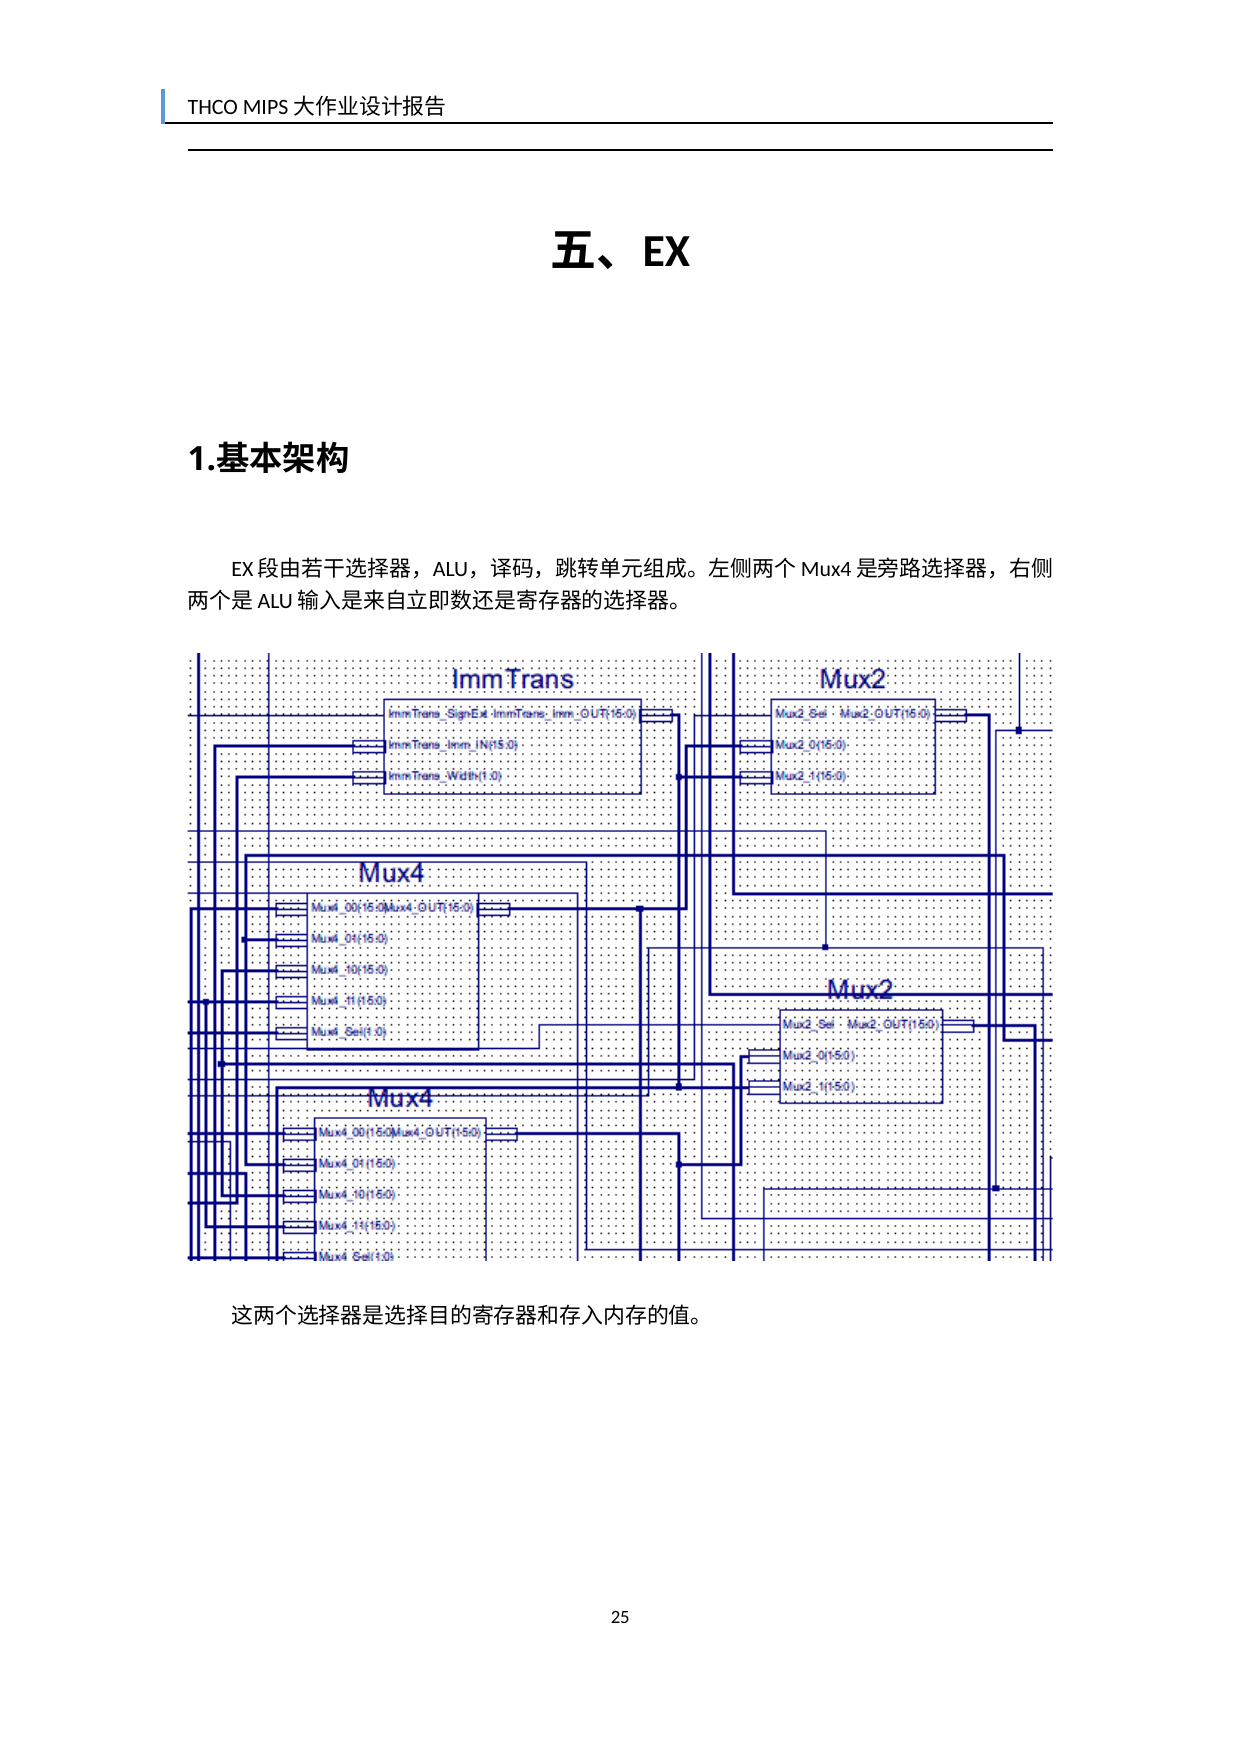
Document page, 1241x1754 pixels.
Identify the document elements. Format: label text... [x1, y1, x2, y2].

picture [187, 653, 1053, 1261]
text 这两个选择器是选择目的寄存器和存入内存的值。 [187, 1298, 1053, 1330]
text EX段由若干选择器，ALU，译码，跳转单元组成。左侧两个Mux4是旁路选择器，右侧两个是ALU输入是来自立即数还是寄存器的选择器。 [187, 550, 1053, 615]
subtitle 1.基本架构 [187, 423, 1053, 488]
subtitle 五、EX [187, 198, 1053, 295]
